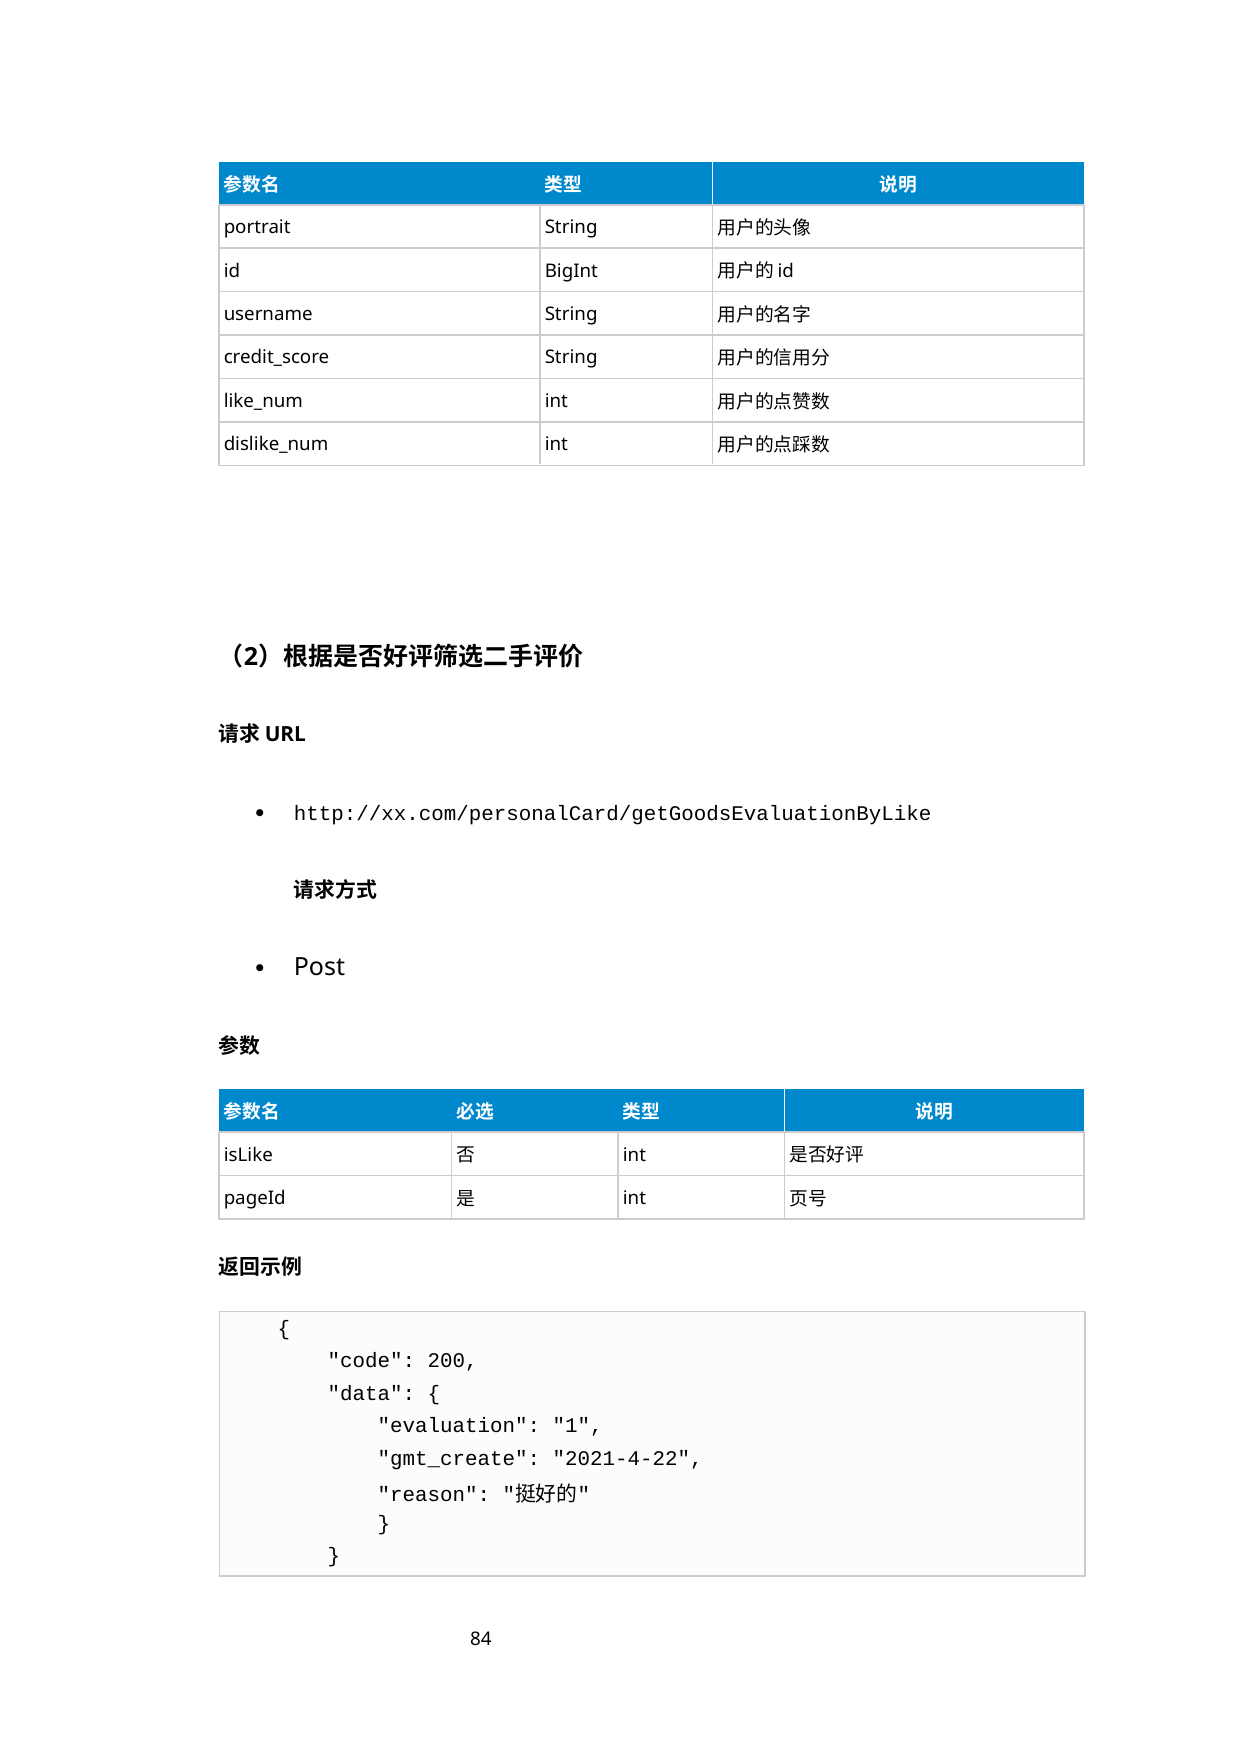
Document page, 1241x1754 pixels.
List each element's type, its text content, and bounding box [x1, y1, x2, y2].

subtitle 请求URL [219, 716, 1053, 748]
table_cell 是 [452, 1176, 617, 1218]
table_cell 用户的名字 [713, 292, 1083, 334]
table_cell isLike [220, 1133, 451, 1175]
table_cell credit_score [220, 336, 539, 378]
subtitle 返回示例 [219, 1249, 1053, 1281]
table_cell like_num [220, 379, 539, 421]
table_cell String [541, 206, 712, 247]
table_cell portrait [220, 206, 539, 247]
table_header 类型 [618, 1089, 784, 1131]
table_header { "code": 200, "data": { "evaluation": "1", "gmt_create": "2021-4-22", "reason": "挺好的" } } } [220, 1312, 1084, 1575]
table_cell dislike_num [220, 423, 539, 464]
table_cell String [541, 336, 712, 378]
table_cell int [619, 1176, 784, 1218]
list Post [256, 933, 1053, 998]
list http://xx.com/personalCard/getGoodsEvaluationByLike [256, 778, 1053, 843]
table_header 说明 [713, 162, 1084, 204]
subtitle 参数 [219, 1028, 1053, 1060]
table_cell BigInt [541, 249, 712, 291]
table_cell 用户的点踩数 [713, 423, 1083, 464]
table_cell pageId [220, 1176, 451, 1218]
subtitle （2）根据是否好评筛选二手评价 [219, 622, 1053, 687]
table_cell username [220, 292, 539, 334]
table_cell 用户的id [713, 249, 1083, 291]
table_cell 用户的点赞数 [713, 379, 1083, 421]
table_cell 是否好评 [785, 1133, 1083, 1175]
subtitle 请求方式 [294, 872, 1053, 904]
table_cell int [619, 1133, 784, 1175]
table_cell 否 [452, 1133, 617, 1175]
table_header 参数名 [219, 162, 540, 204]
table_cell int [541, 379, 712, 421]
table_header 说明 [785, 1089, 1084, 1131]
table_cell 用户的头像 [713, 206, 1083, 247]
table_header 类型 [540, 162, 712, 204]
table_cell id [220, 249, 539, 291]
table_cell 用户的信用分 [713, 336, 1083, 378]
table_cell 页号 [785, 1176, 1083, 1218]
table_header 参数名 [219, 1089, 452, 1131]
table_cell String [541, 292, 712, 334]
table_header 必选 [452, 1089, 618, 1131]
table_cell int [541, 423, 712, 464]
